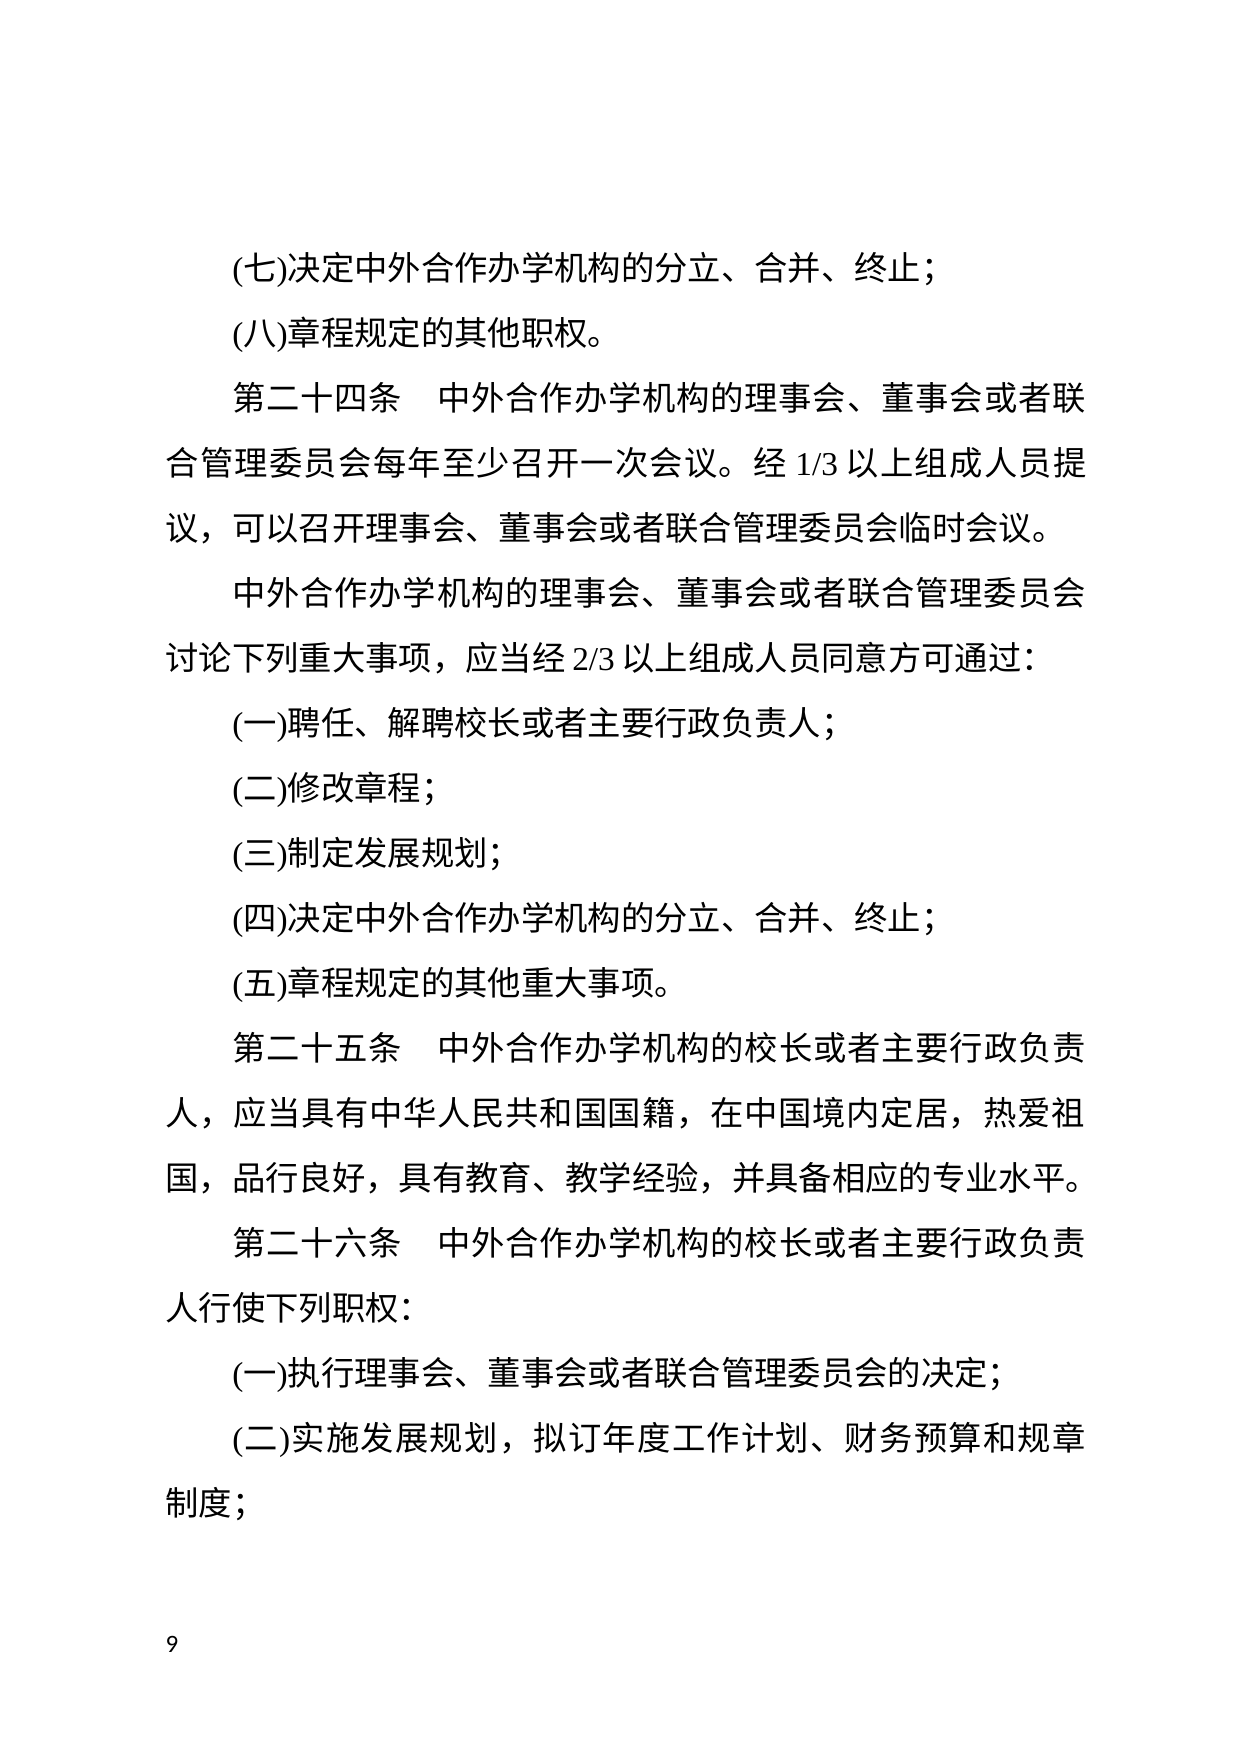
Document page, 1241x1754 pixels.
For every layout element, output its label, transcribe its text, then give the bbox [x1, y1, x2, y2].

text 中外合作办学机构的理事会、董事会或者联合管理委员会讨论下列重大事项，应当经2/3以上组成人员同意方可通过： [165, 558, 1087, 688]
text 第二十四条 中外合作办学机构的理事会、董事会或者联合管理委员会每年至少召开一次会议。经1/3以上组成人员提议，可以召开理事会、董事会或者联合管理委员会临时会议。 [165, 363, 1087, 558]
text (二)修改章程； [165, 753, 1087, 818]
text (二)实施发展规划，拟订年度工作计划、财务预算和规章制度； [165, 1403, 1087, 1533]
text (一)执行理事会、董事会或者联合管理委员会的决定； [165, 1338, 1087, 1403]
text 第二十六条 中外合作办学机构的校长或者主要行政负责人行使下列职权： [165, 1208, 1087, 1338]
text (七)决定中外合作办学机构的分立、合并、终止； [165, 233, 1087, 298]
text (五)章程规定的其他重大事项。 [165, 948, 1087, 1013]
text (四)决定中外合作办学机构的分立、合并、终止； [165, 883, 1087, 948]
text (一)聘任、解聘校长或者主要行政负责人； [165, 688, 1087, 753]
text (三)制定发展规划； [165, 818, 1087, 883]
text 第二十五条 中外合作办学机构的校长或者主要行政负责人，应当具有中华人民共和国国籍，在中国境内定居，热爱祖国，品行良好，具有教育、教学经验，并具备相应的专业水平。 [165, 1013, 1087, 1208]
text (八)章程规定的其他职权。 [165, 298, 1087, 363]
